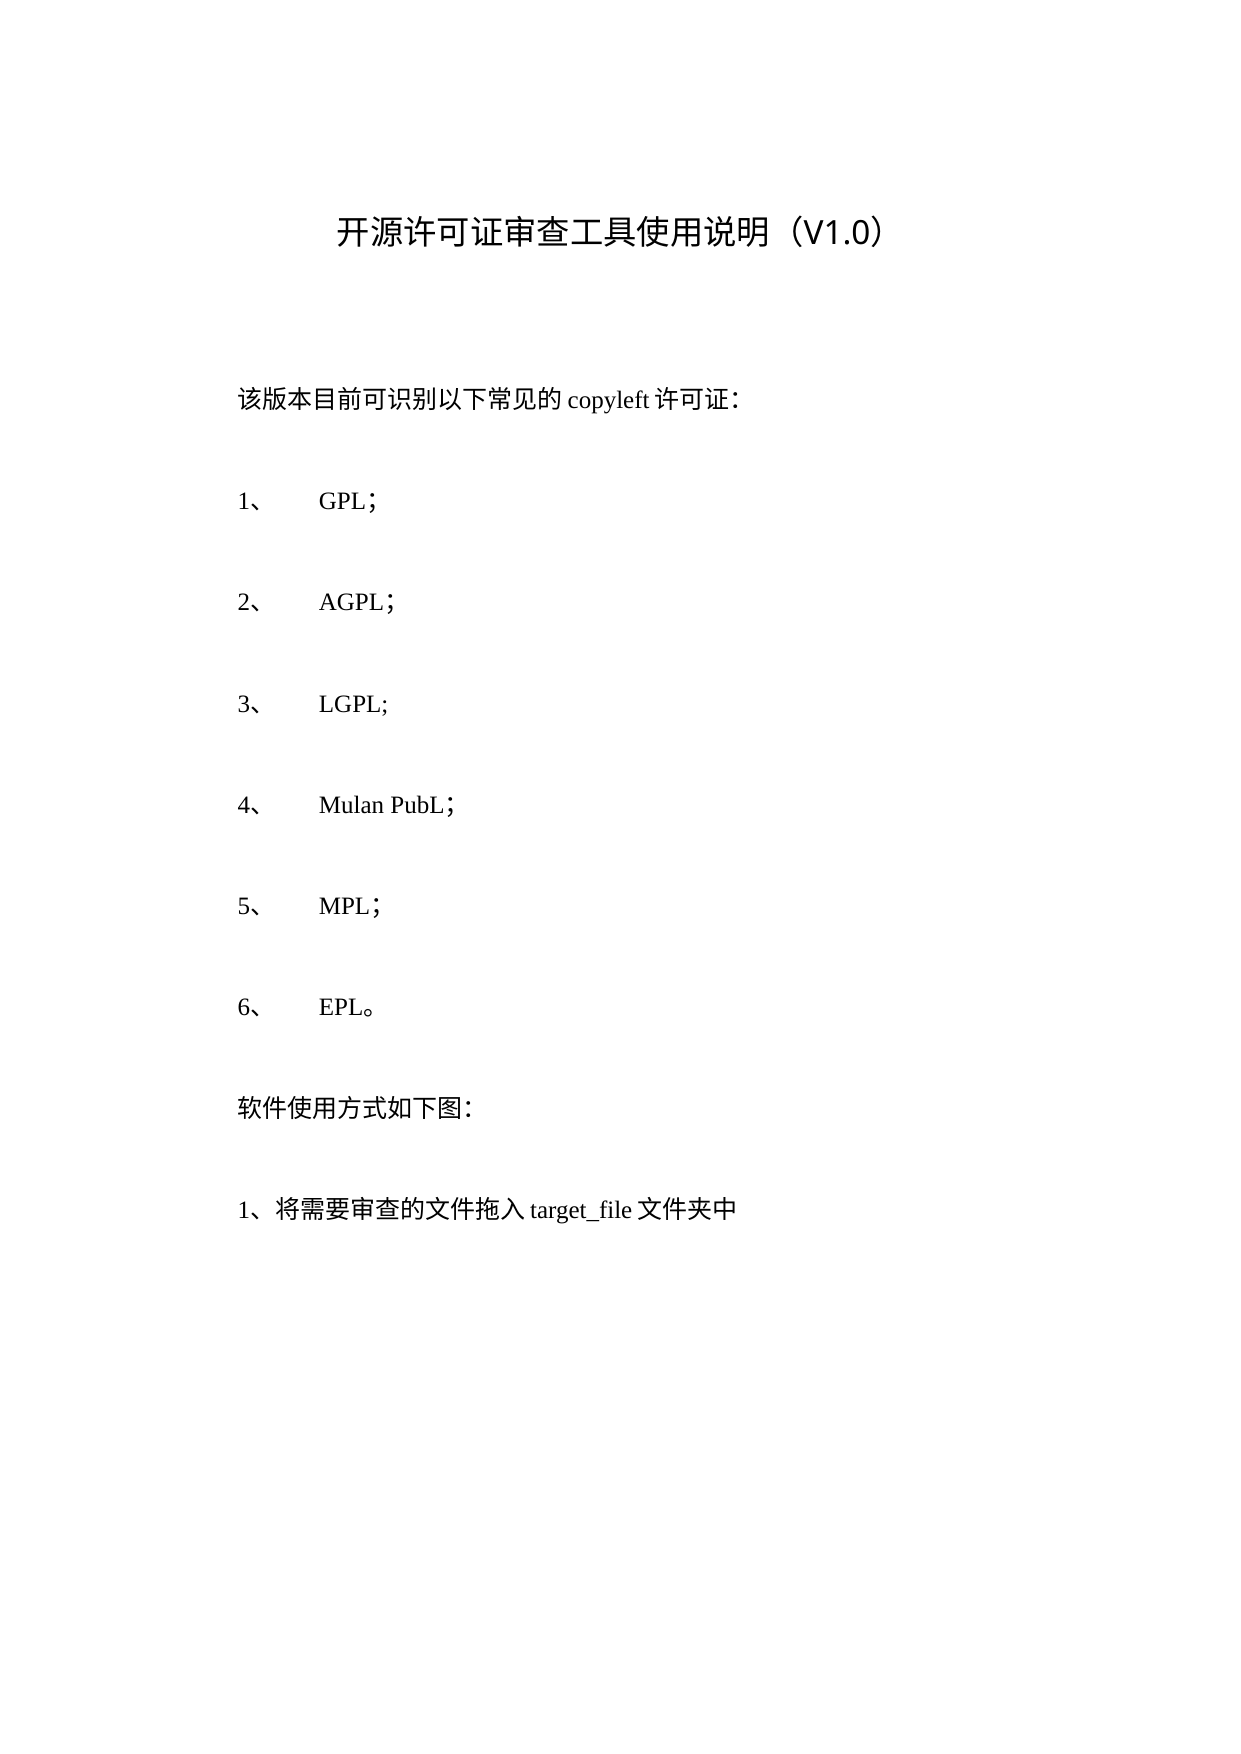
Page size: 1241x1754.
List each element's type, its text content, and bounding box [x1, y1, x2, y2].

text 该版本目前可识别以下常见的copyleft许可证： [187, 365, 1053, 430]
list LGPL; [237, 669, 1053, 734]
text 1、将需要审查的文件拖入target_file文件夹中 [187, 1175, 1053, 1240]
text 软件使用方式如下图： [187, 1074, 1053, 1139]
list GPL； [237, 466, 1053, 531]
list MPL； [237, 871, 1053, 936]
list Mulan PubL； [237, 770, 1053, 835]
list AGPL； [237, 567, 1053, 632]
list EPL。 [237, 972, 1053, 1037]
text 开源许可证审查工具使用说明（V1.0） [187, 197, 1053, 262]
